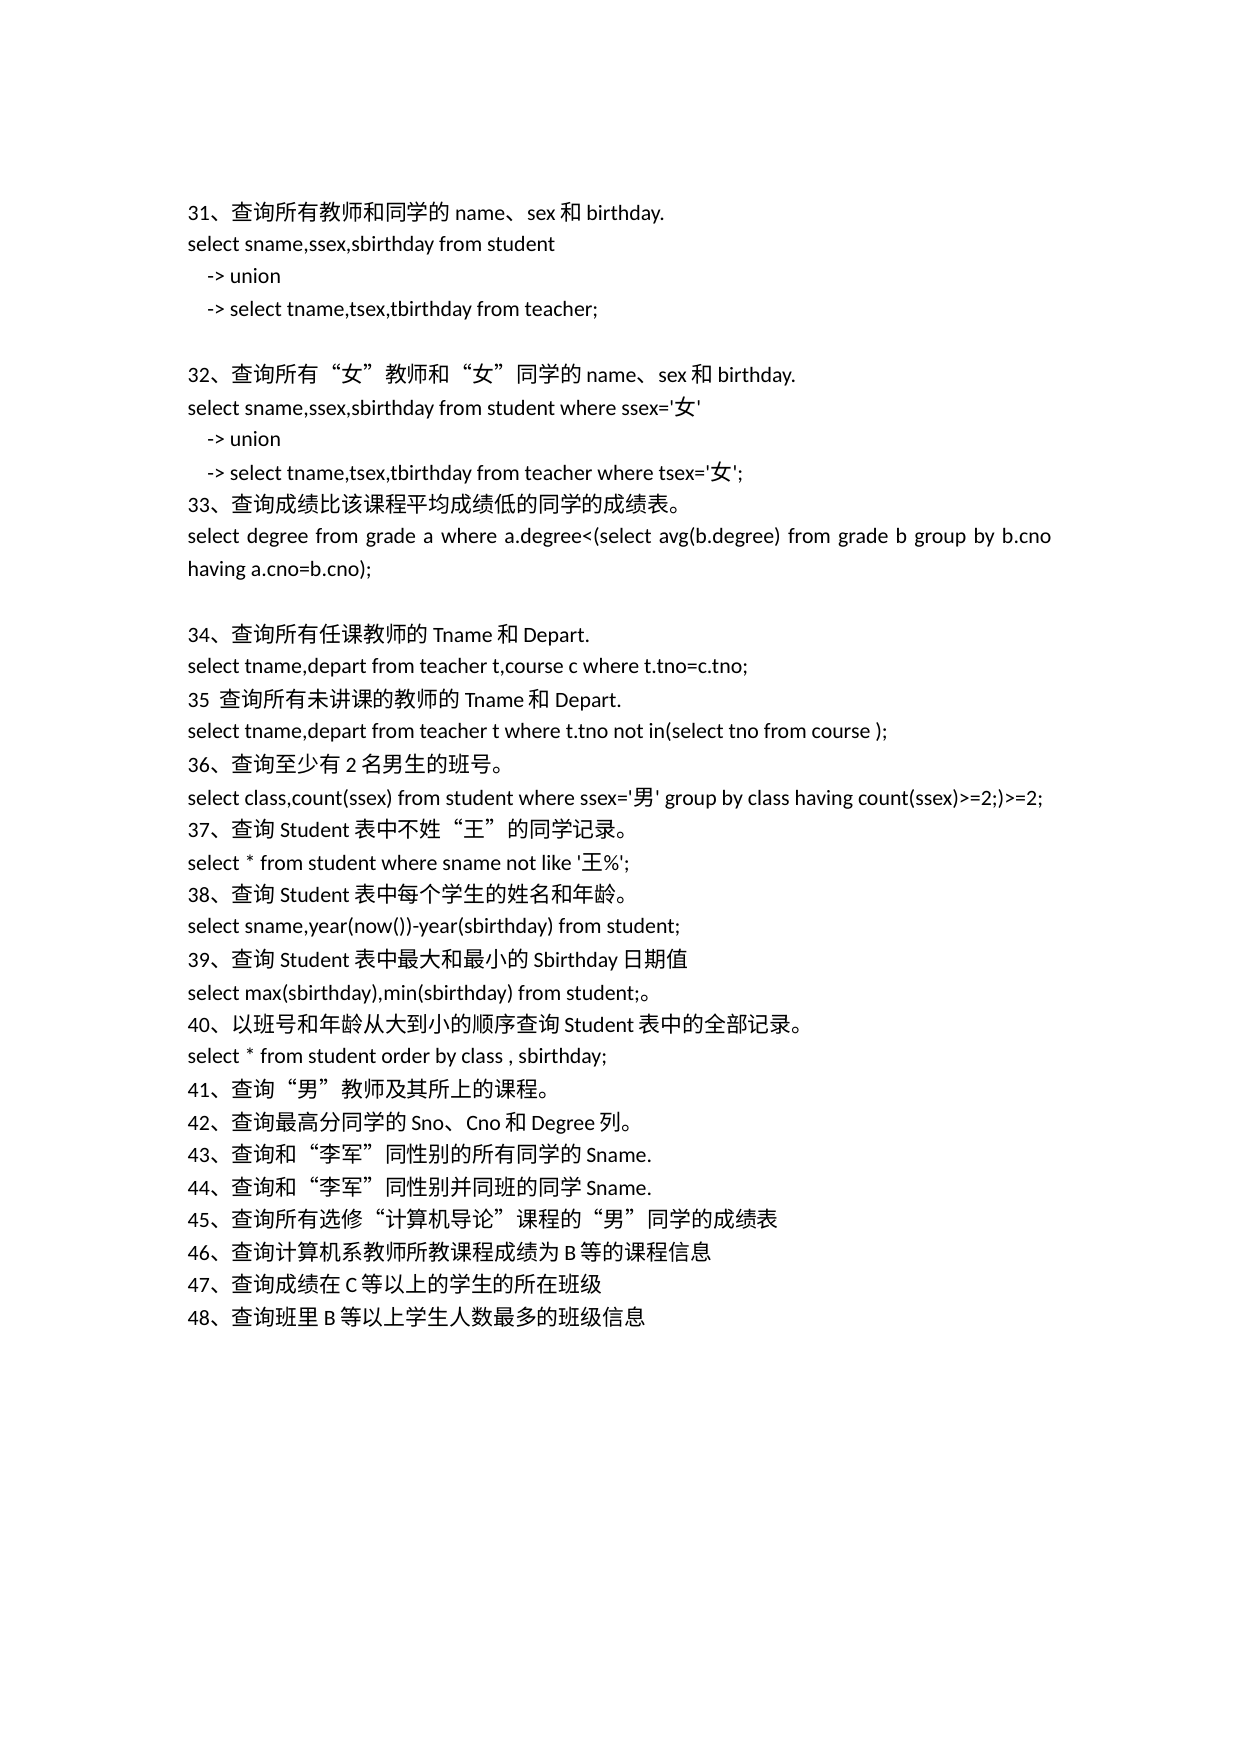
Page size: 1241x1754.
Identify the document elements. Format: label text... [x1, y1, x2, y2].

text select degree from grade a where a.degree<(select avg(b.degree) from grade b group by b.cno having a.cno=b.cno); [187, 519, 1053, 584]
text select sname,ssex,sbirthday from student [187, 227, 1053, 259]
text select class,count(ssex) from student where ssex='男' group by class having count(ssex)>=2;)>=2; [187, 779, 1053, 812]
text select * from student order by class , sbirthday; [187, 1039, 1053, 1072]
text 42、查询最高分同学的Sno、Cno和Degree列。 [187, 1104, 1053, 1137]
text 46、查询计算机系教师所教课程成绩为B等的课程信息 [187, 1234, 1053, 1267]
text 38、查询Student表中每个学生的姓名和年龄。 [187, 877, 1053, 909]
text select sname,year(now())-year(sbirthday) from student; [187, 909, 1053, 942]
text select * from student where sname not like '王%'; [187, 844, 1053, 877]
text 41、查询“男”教师及其所上的课程。 [187, 1072, 1053, 1104]
text 35 查询所有未讲课的教师的Tname和Depart. [187, 682, 1053, 714]
text 32、查询所有“女”教师和“女”同学的name、sex和birthday. [187, 357, 1053, 389]
text select tname,depart from teacher t,course c where t.tno=c.tno; [187, 649, 1053, 682]
text 48、查询班里B等以上学生人数最多的班级信息 [187, 1299, 1053, 1332]
text 40、以班号和年龄从大到小的顺序查询Student表中的全部记录。 [187, 1007, 1053, 1039]
text -> select tname,tsex,tbirthday from teacher; [187, 292, 1053, 324]
text 34、查询所有任课教师的Tname和Depart. [187, 617, 1053, 649]
text 43、查询和“李军”同性别的所有同学的Sname. [187, 1137, 1053, 1169]
text 44、查询和“李军”同性别并同班的同学Sname. [187, 1169, 1053, 1202]
text -> union [187, 422, 1053, 454]
text 47、查询成绩在C等以上的学生的所在班级 [187, 1267, 1053, 1299]
text 39、查询Student表中最大和最小的Sbirthday日期值 [187, 942, 1053, 974]
text 37、查询Student表中不姓“王”的同学记录。 [187, 812, 1053, 844]
text -> union [187, 259, 1053, 292]
text 31、查询所有教师和同学的name、sex和birthday. [187, 194, 1053, 227]
text select max(sbirthday),min(sbirthday) from student;。 [187, 974, 1053, 1007]
text -> select tname,tsex,tbirthday from teacher where tsex='女'; [187, 454, 1053, 487]
text 45、查询所有选修“计算机导论”课程的“男”同学的成绩表 [187, 1202, 1053, 1234]
text 33、查询成绩比该课程平均成绩低的同学的成绩表。 [187, 487, 1053, 519]
text select sname,ssex,sbirthday from student where ssex='女' [187, 389, 1053, 422]
text select tname,depart from teacher t where t.tno not in(select tno from course ); [187, 714, 1053, 747]
text 36、查询至少有2名男生的班号。 [187, 747, 1053, 779]
